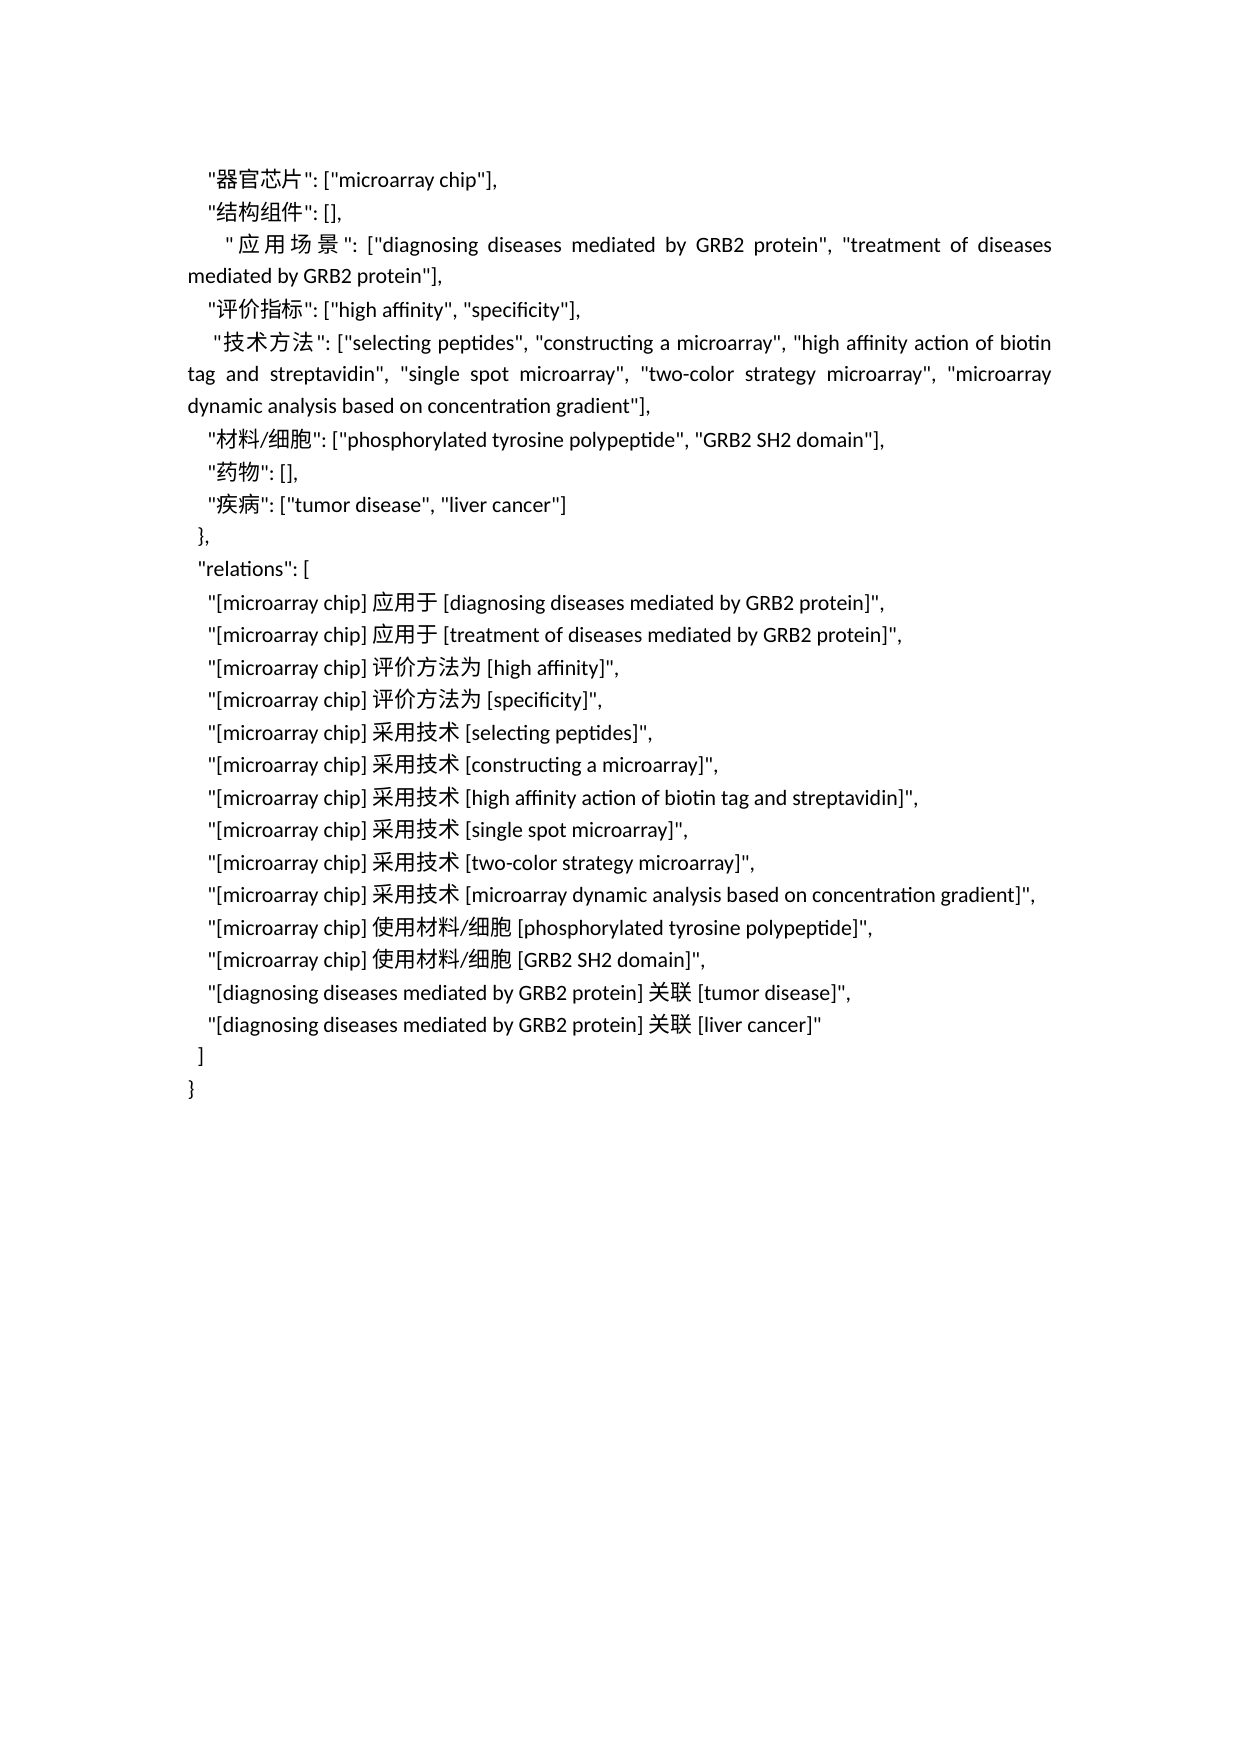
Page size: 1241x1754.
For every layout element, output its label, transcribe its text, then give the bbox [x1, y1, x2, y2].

text "疾病": ["tumor disease", "liver cancer"] [187, 487, 1053, 519]
text "[microarray chip] 使用材料/细胞 [GRB2 SH2 domain]", [187, 942, 1053, 974]
text ] [187, 1039, 1053, 1072]
text "relations": [ [187, 552, 1053, 584]
text "[diagnosing diseases mediated by GRB2 protein] 关联 [tumor disease]", [187, 974, 1053, 1007]
text "[microarray chip] 采用技术 [two-color strategy microarray]", [187, 844, 1053, 877]
text "[microarray chip] 评价方法为 [high affinity]", [187, 649, 1053, 682]
text "[diagnosing diseases mediated by GRB2 protein] 关联 [liver cancer]" [187, 1007, 1053, 1039]
text "评价指标": ["high affinity", "specificity"], [187, 292, 1053, 324]
text "[microarray chip] 评价方法为 [specificity]", [187, 682, 1053, 714]
text "[microarray chip] 应用于 [treatment of diseases mediated by GRB2 protein]", [187, 617, 1053, 649]
text "材料/细胞": ["phosphorylated tyrosine polypeptide", "GRB2 SH2 domain"], [187, 422, 1053, 454]
text } [187, 1072, 1053, 1104]
text "技术方法": ["selecting peptides", "constructing a microarray", "high affinity action of biotin tag and streptavidin", "single spot microarray", "two-color strategy microarray", "microarray dynamic analysis based on concentration gradient"], [187, 324, 1053, 422]
text "[microarray chip] 使用材料/细胞 [phosphorylated tyrosine polypeptide]", [187, 909, 1053, 942]
text "[microarray chip] 采用技术 [selecting peptides]", [187, 714, 1053, 747]
text "[microarray chip] 应用于 [diagnosing diseases mediated by GRB2 protein]", [187, 584, 1053, 617]
text "[microarray chip] 采用技术 [high affinity action of biotin tag and streptavidin]", [187, 779, 1053, 812]
text "药物": [], [187, 454, 1053, 487]
text "[microarray chip] 采用技术 [single spot microarray]", [187, 812, 1053, 844]
text "[microarray chip] 采用技术 [microarray dynamic analysis based on concentration gradient]", [187, 877, 1053, 909]
text "[microarray chip] 采用技术 [constructing a microarray]", [187, 747, 1053, 779]
text "结构组件": [], [187, 194, 1053, 227]
text "器官芯片": ["microarray chip"], [187, 162, 1053, 194]
text }, [187, 519, 1053, 552]
text "应用场景": ["diagnosing diseases mediated by GRB2 protein", "treatment of diseases mediated by GRB2 protein"], [187, 227, 1053, 292]
